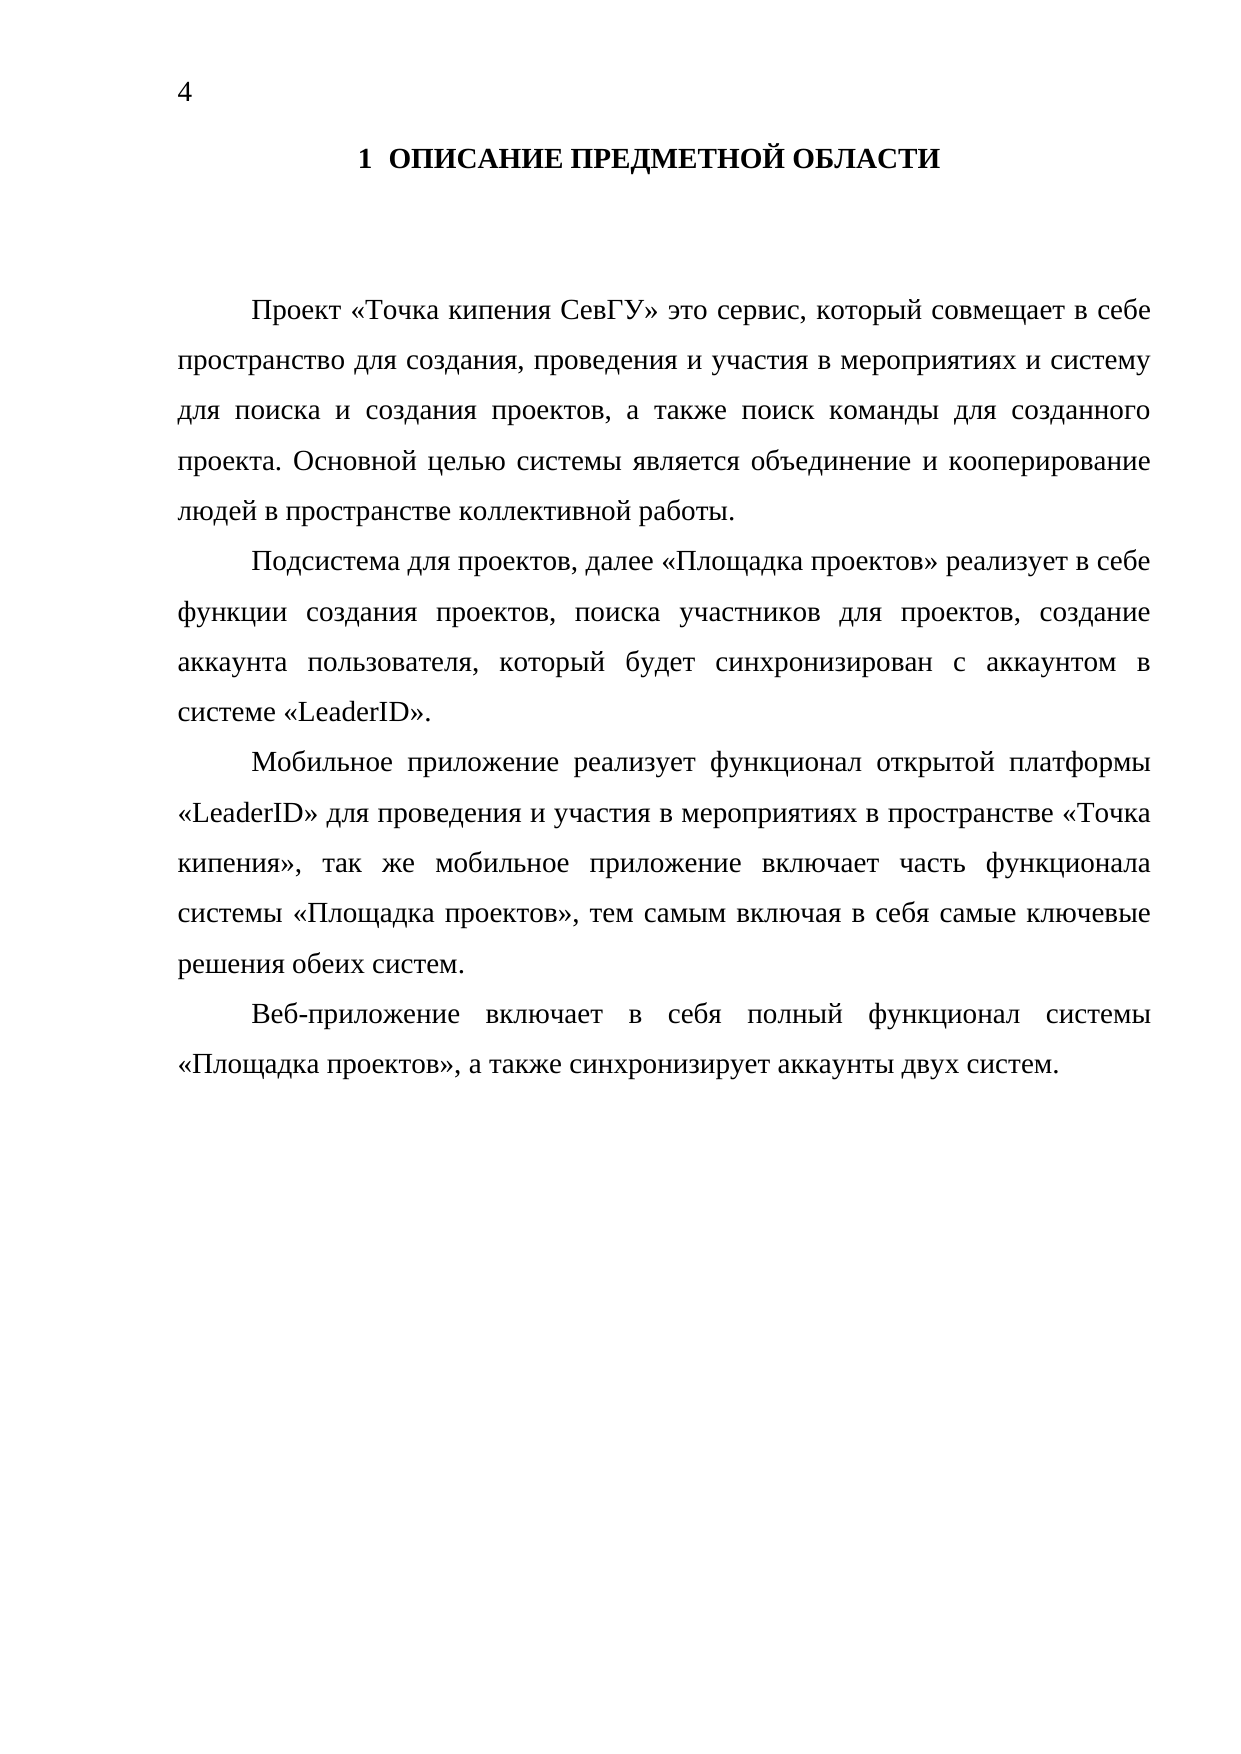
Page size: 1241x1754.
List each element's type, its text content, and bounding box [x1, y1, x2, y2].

text Веб-приложение включает в себя полный функционал системы «Площадка проектов», а также синхронизирует аккаунты двух систем. [177, 996, 1152, 1080]
text Подсистема для проектов, далее «Площадка проектов» реализует в себе функции создания проектов, поиска участников для проектов, создание аккаунта пользователя, который будет синхронизирован с аккаунтом в системе «LeaderID». [177, 543, 1152, 728]
text Проект «Точка кипения СевГУ» это сервис, который совмещает в себе пространство для создания, проведения и участия в мероприятиях и систему для поиска и создания проектов, а также поиск команды для созданного проекта. Основной целью системы является объединение и кооперирование людей в пространстве коллективной работы. [177, 292, 1152, 527]
text Мобильное приложение реализует функционал открытой платформы «LeaderID» для проведения и участия в мероприятиях в пространстве «Точка кипения», так же мобильное приложение включает часть функционала системы «Площадка проектов», тем самым включая в себя самые ключевые решения обеих систем. [177, 744, 1152, 979]
subtitle ОПИСАНИЕ ПРЕДМЕТНОЙ ОБЛАСТИ [147, 141, 1152, 174]
